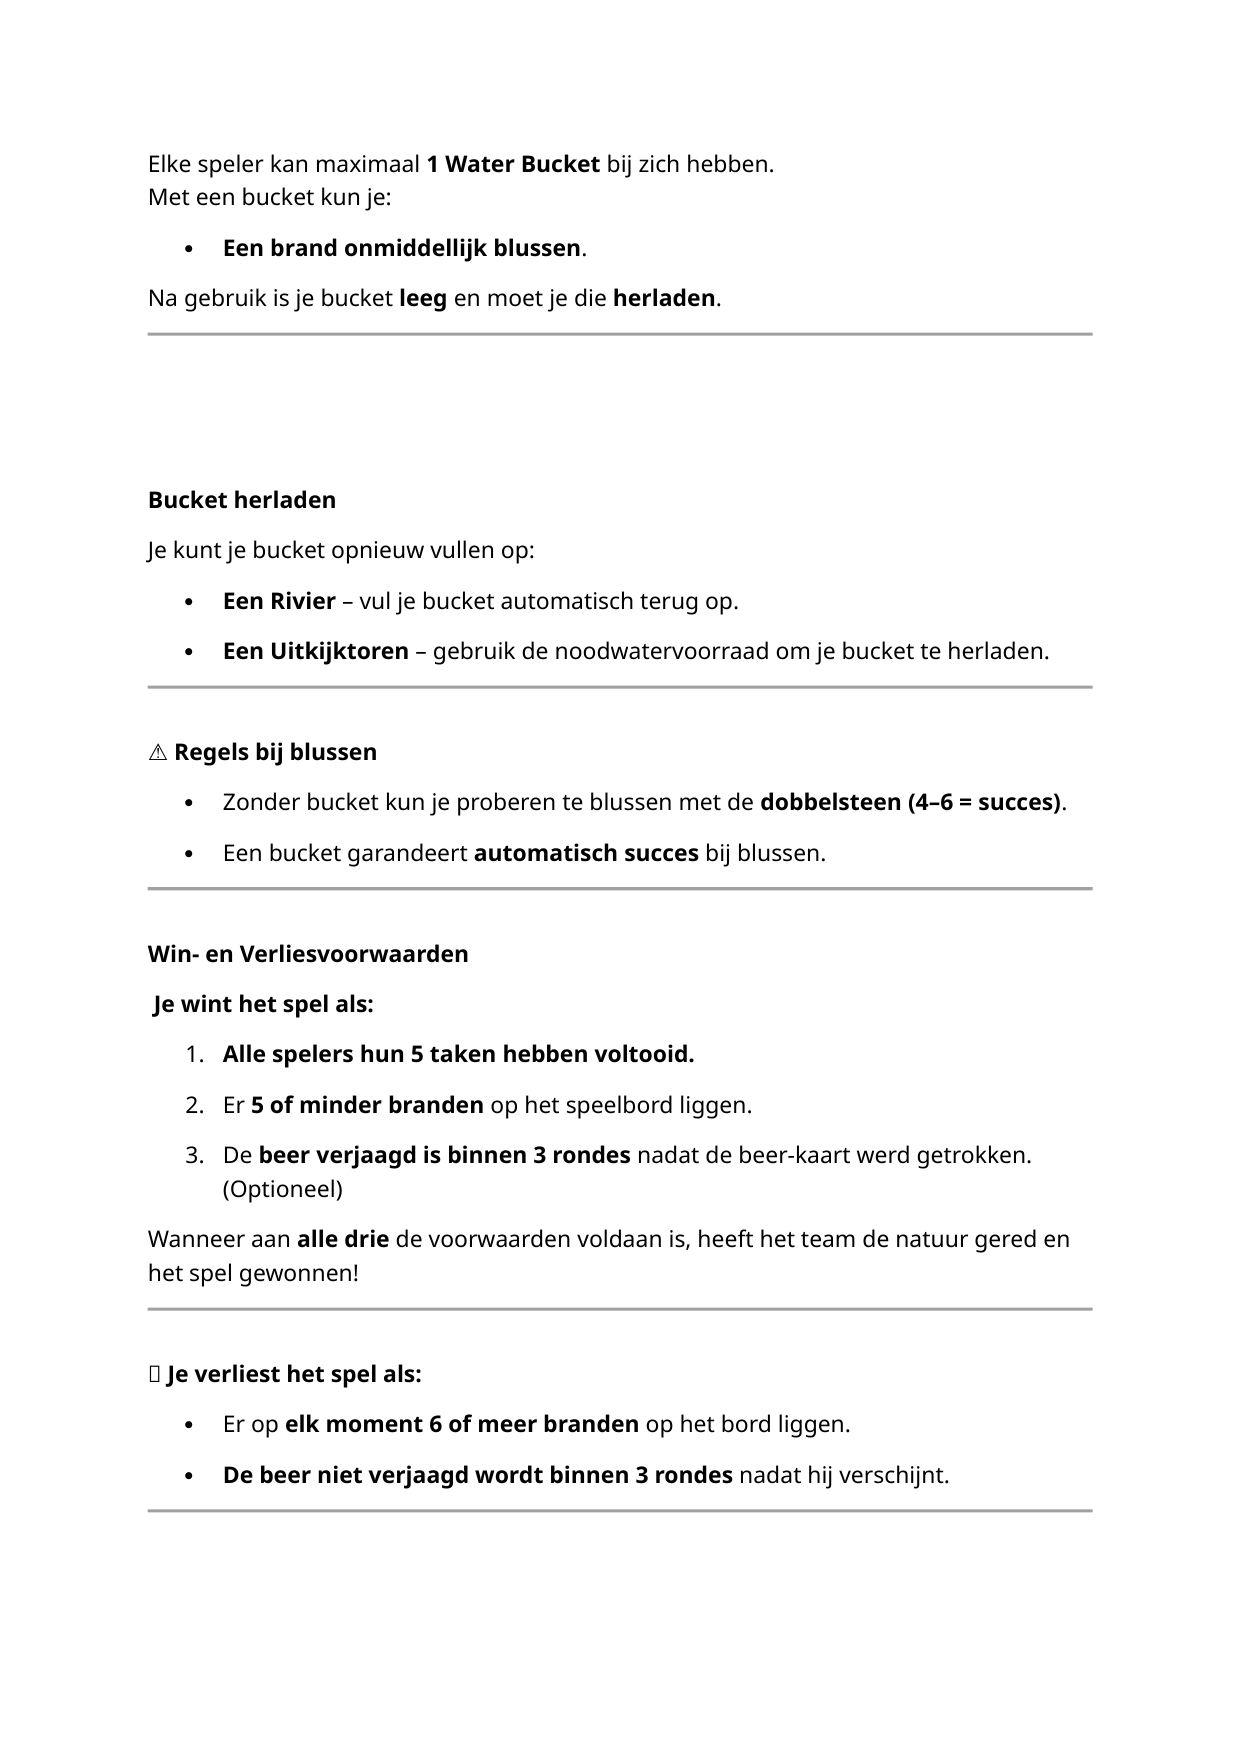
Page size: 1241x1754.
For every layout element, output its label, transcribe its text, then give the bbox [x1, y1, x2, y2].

list Zonder bucket kun je proberen te blussen met de dobbelsteen (4–6 = succes). [185, 786, 1093, 818]
list Een bucket garandeert automatisch succes bij blussen. [185, 837, 1093, 868]
list Er 5 of minder branden op het speelbord liggen. [185, 1089, 1093, 1120]
text Na gebruik is je bucket leeg en moet je die herladen. [148, 282, 1093, 313]
list Een Rivier – vul je bucket automatisch terug op. [185, 585, 1093, 616]
text 💀 Je verliest het spel als: [148, 1358, 1093, 1389]
text Wanneer aan alle drie de voorwaarden voldaan is, heeft het team de natuur gered en het spel gewonnen! [148, 1223, 1093, 1288]
list De beer verjaagd is binnen 3 rondes nadat de beer-kaart werd getrokken.(Optioneel) [185, 1139, 1093, 1204]
list Alle spelers hun 5 taken hebben voltooid. [185, 1038, 1093, 1070]
text Bucket herladen [148, 484, 1093, 515]
text Elke speler kan maximaal 1 Water Bucket bij zich hebben. Met een bucket kun je: [148, 148, 1093, 213]
list Een brand onmiddellijk blussen. [185, 232, 1093, 263]
list De beer niet verjaagd wordt binnen 3 rondes nadat hij verschijnt. [185, 1459, 1093, 1490]
text Win- en Verliesvoorwaarden [148, 938, 1093, 969]
text Je kunt je bucket opnieuw vullen op: [148, 534, 1093, 566]
list Een Uitkijktoren – gebruik de noodwatervoorraad om je bucket te herladen. [185, 635, 1093, 666]
list Er op elk moment 6 of meer branden op het bord liggen. [185, 1408, 1093, 1440]
text Je wint het spel als: [148, 988, 1093, 1019]
text ⚠️ Regels bij blussen [148, 736, 1093, 767]
